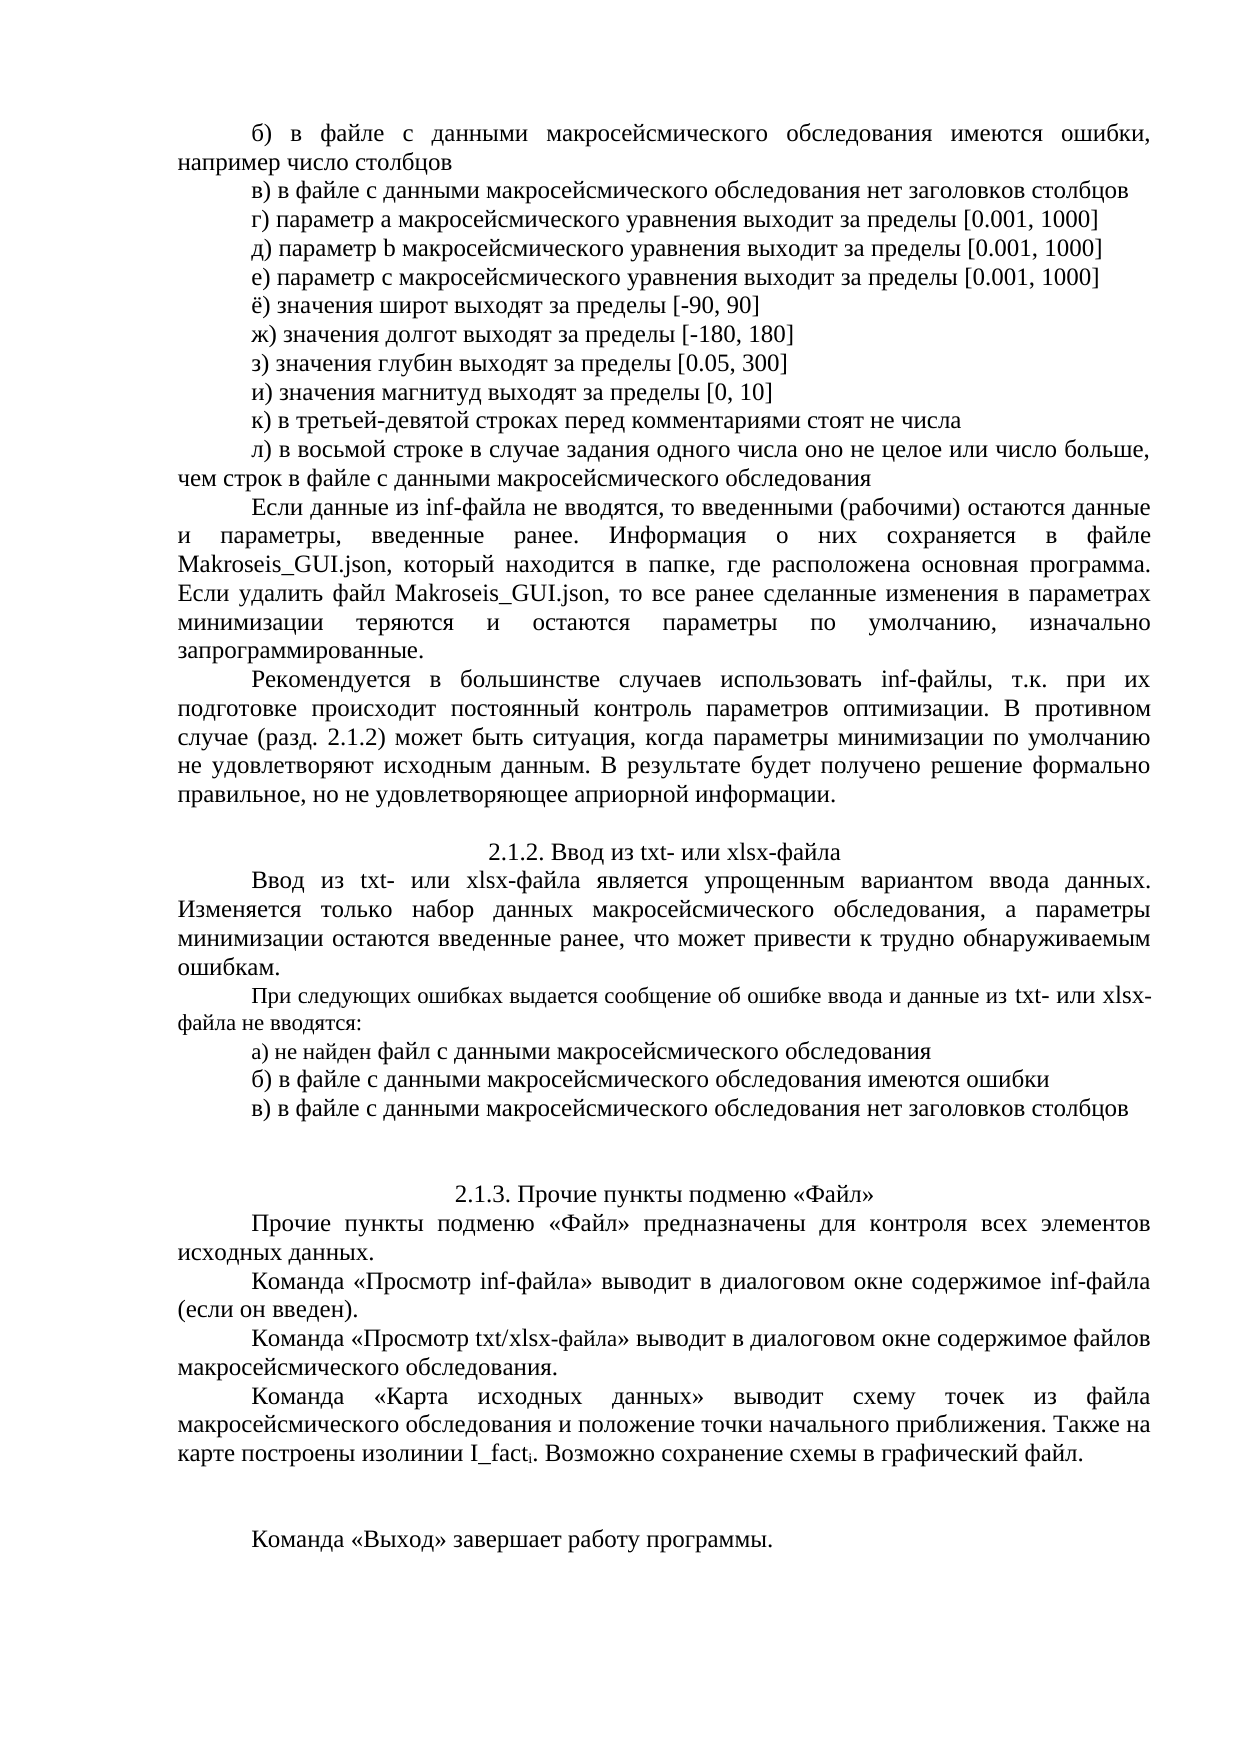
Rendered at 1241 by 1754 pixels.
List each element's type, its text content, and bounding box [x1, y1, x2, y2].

text Если данные из inf-файла не вводятся, то введенными (рабочими) остаются данные и параметры, введенные ранее. Информация о них сохраняется в файле Makroseis_GUI.json, который находится в папке, где расположена основная программа. Если удалить файл Makroseis_GUI.json, то все ранее сделанные изменения в параметрах минимизации теряются и остаются параметры по умолчанию, изначально запрограммированные. [177, 492, 1152, 664]
text и) значения магнитуд выходят за пределы [0, 10] [177, 377, 1152, 406]
text Команда «Карта исходных данных» выводит схему точек из файла макросейсмического обследования и положение точки начального приближения. Также на карте построены изолинии I_fаcti. Возможно сохранение схемы в графический файл. [177, 1381, 1152, 1467]
text е) параметр c макросейсмического уравнения выходит за пределы [0.001, 1000] [177, 262, 1152, 291]
text Команда «Выход» завершает работу программы. [177, 1524, 1152, 1553]
text в) в файле с данными макросейсмического обследования нет заголовков столбцов [177, 1093, 1152, 1122]
text Прочие пункты подменю «Файл» предназначены для контроля всех элементов исходных данных. [177, 1208, 1152, 1266]
text ж) значения долгот выходят за пределы [-180, 180] [177, 319, 1152, 348]
text г) параметр а макросейсмического уравнения выходит за пределы [0.001, 1000] [177, 204, 1152, 233]
text л) в восьмой строке в случае задания одного числа оно не целое или число больше, чем строк в файле с данными макросейсмического обследования [177, 434, 1152, 492]
text з) значения глубин выходят за пределы [0.05, 300] [177, 348, 1152, 377]
text ё) значения широт выходят за пределы [-90, 90] [177, 291, 1152, 319]
text Команда «Просмотр txt/xlsx-файла» выводит в диалоговом окне содержимое файлов макросейсмического обследования. [177, 1323, 1152, 1381]
text Ввод из txt- или xlsx-файла является упрощенным вариантом ввода данных. Изменяется только набор данных макросейсмического обследования, а параметры минимизации остаются введенные ранее, что может привести к трудно обнаруживаемым ошибкам. [177, 866, 1152, 981]
text д) параметр b макросейсмического уравнения выходит за пределы [0.001, 1000] [177, 233, 1152, 262]
text в) в файле с данными макросейсмического обследования нет заголовков столбцов [177, 176, 1152, 204]
text Команда «Просмотр inf-файла» выводит в диалоговом окне содержимое inf-файла (если он введен). [177, 1266, 1152, 1323]
text б) в файле с данными макросейсмического обследования имеются ошибки [177, 1064, 1152, 1093]
text 2.1.3. Прочие пункты подменю «Файл» [177, 1179, 1152, 1208]
text 2.1.2. Ввод из txt- или xlsx-файла [177, 837, 1152, 866]
text а) не найден файл с данными макросейсмического обследования [177, 1036, 1152, 1064]
text к) в третьей-девятой строках перед комментариями стоят не числа [177, 406, 1152, 434]
text Рекомендуется в большинстве случаев использовать inf-файлы, т.к. при их подготовке происходит постоянный контроль параметров оптимизации. В противном случае (разд. 2.1.2) может быть ситуация, когда параметры минимизации по умолчанию не удовлетворяют исходным данным. В результате будет получено решение формально правильное, но не удовлетворяющее априорной информации. [177, 664, 1152, 808]
text б) в файле с данными макросейсмического обследования имеются ошибки, например число столбцов [177, 118, 1152, 176]
text При следующих ошибках выдается сообщение об ошибке ввода и данные из txt- или xlsx-файла не вводятся: [177, 981, 1152, 1036]
